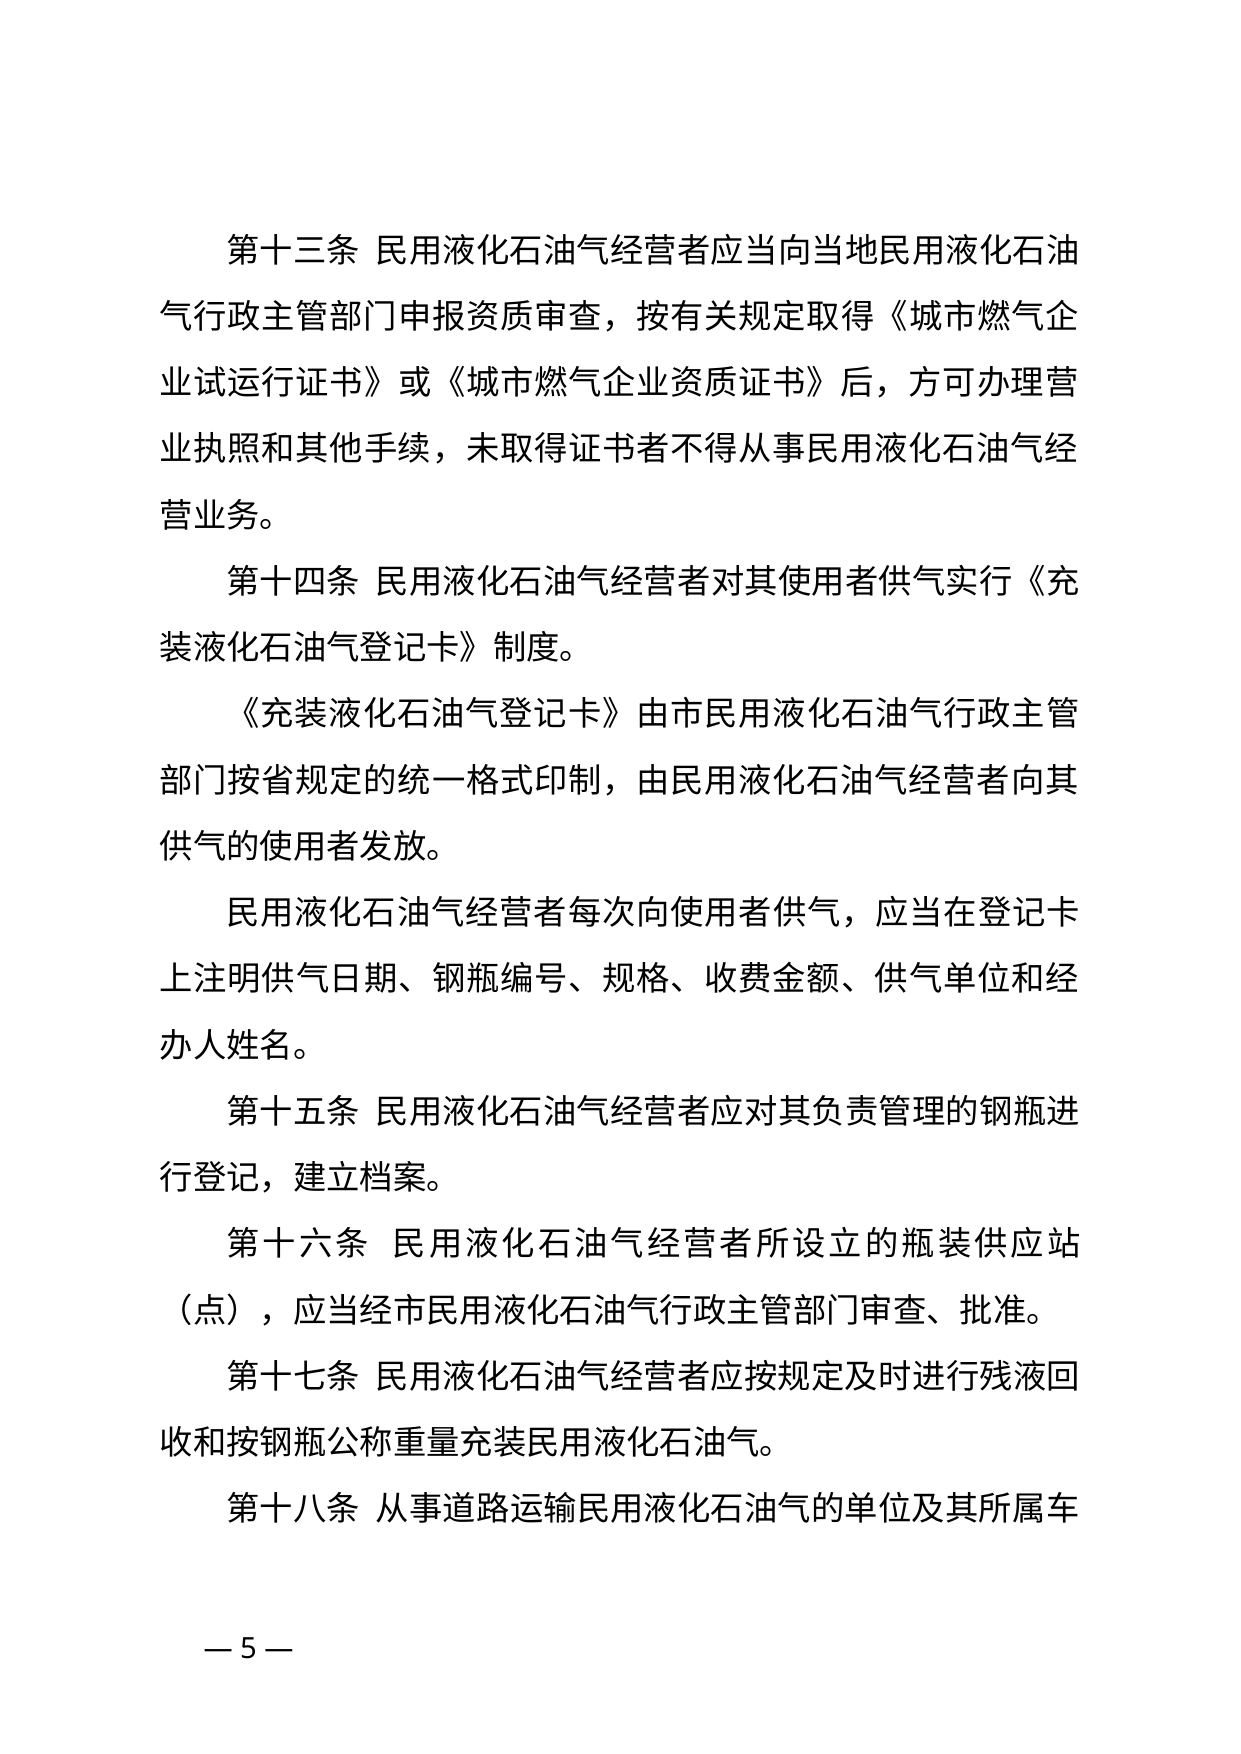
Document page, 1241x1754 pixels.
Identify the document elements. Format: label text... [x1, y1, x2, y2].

text 《充装液化石油气登记卡》由市民用液化石油气行政主管部门按省规定的统一格式印制，由民用液化石油气经营者向其供气的使用者发放。 [159, 678, 1081, 877]
text 民用液化石油气经营者每次向使用者供气，应当在登记卡上注明供气日期、钢瓶编号、规格、收费金额、供气单位和经办人姓名。 [159, 877, 1081, 1076]
text 第十五条 民用液化石油气经营者应对其负责管理的钢瓶进行登记，建立档案。 [159, 1076, 1081, 1208]
text 第十四条 民用液化石油气经营者对其使用者供气实行《充装液化石油气登记卡》制度。 [159, 546, 1081, 678]
text 第十七条 民用液化石油气经营者应按规定及时进行残液回收和按钢瓶公称重量充装民用液化石油气。 [159, 1341, 1081, 1473]
text 第十三条 民用液化石油气经营者应当向当地民用液化石油气行政主管部门申报资质审查，按有关规定取得《城市燃气企业试运行证书》或《城市燃气企业资质证书》后，方可办理营业执照和其他手续，未取得证书者不得从事民用液化石油气经营业务。 [159, 214, 1081, 546]
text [159, 1473, 1081, 1539]
text 第十六条 民用液化石油气经营者所设立的瓶装供应站（点），应当经市民用液化石油气行政主管部门审查、批准。 [159, 1208, 1081, 1341]
